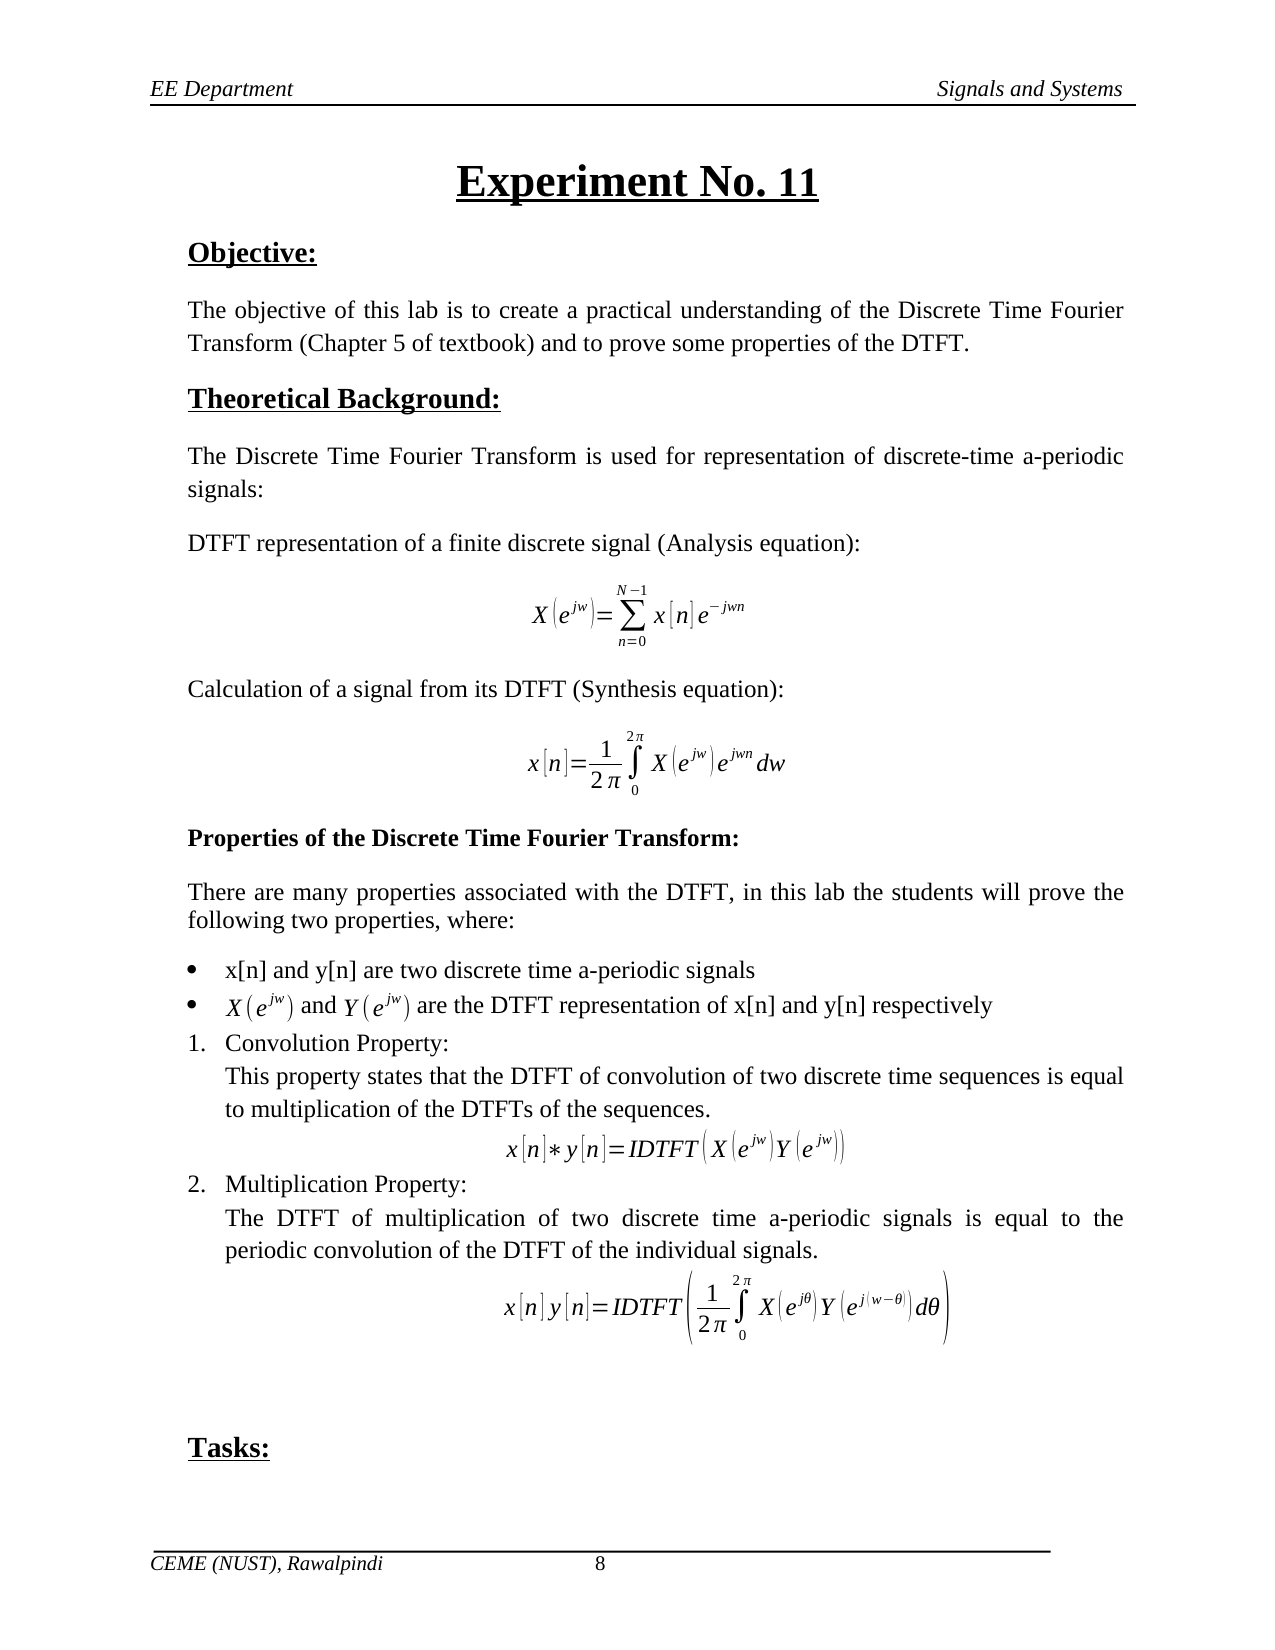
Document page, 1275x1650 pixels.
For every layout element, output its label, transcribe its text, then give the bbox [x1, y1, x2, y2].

text The objective of this lab is to create a practical understanding of the Discrete Time Fourier Transform (Chapter 5 of textbook) and to prove some properties of the DTFT. [187, 295, 1125, 357]
list and are the DTFT representation of x[n] and y[n] respectively [187, 988, 1125, 1024]
text The Discrete Time Fourier Transform is used for representation of discrete-time a-periodic signals: [187, 441, 1125, 503]
list Convolution Property: [187, 1028, 1125, 1057]
text Experiment No. 11 [150, 154, 1125, 207]
list Multiplication Property: [187, 1169, 1125, 1198]
text Properties of the Discrete Time Fourier Transform: [187, 823, 1125, 852]
list x[n] and y[n] are two discrete time a-periodic signals [187, 955, 1125, 984]
list The DTFT of multiplication of two discrete time a-periodic signals is equal to the periodic convolution of the DTFT of the individual signals. [225, 1203, 1125, 1264]
text Tasks: [187, 1431, 1125, 1464]
text Theoretical Background: [187, 382, 1125, 415]
list This property states that the DTFT of convolution of two discrete time sequences is equal to multiplication of the DTFTs of the sequences. [225, 1061, 1125, 1123]
text Calculation of a signal from its DTFT (Synthesis equation): [187, 674, 1125, 702]
text There are many properties associated with the DTFT, in this lab the students will prove the following two properties, where: [187, 877, 1125, 934]
text DTFT representation of a finite discrete signal (Analysis equation): [187, 528, 1125, 557]
text Objective: [187, 235, 1125, 269]
